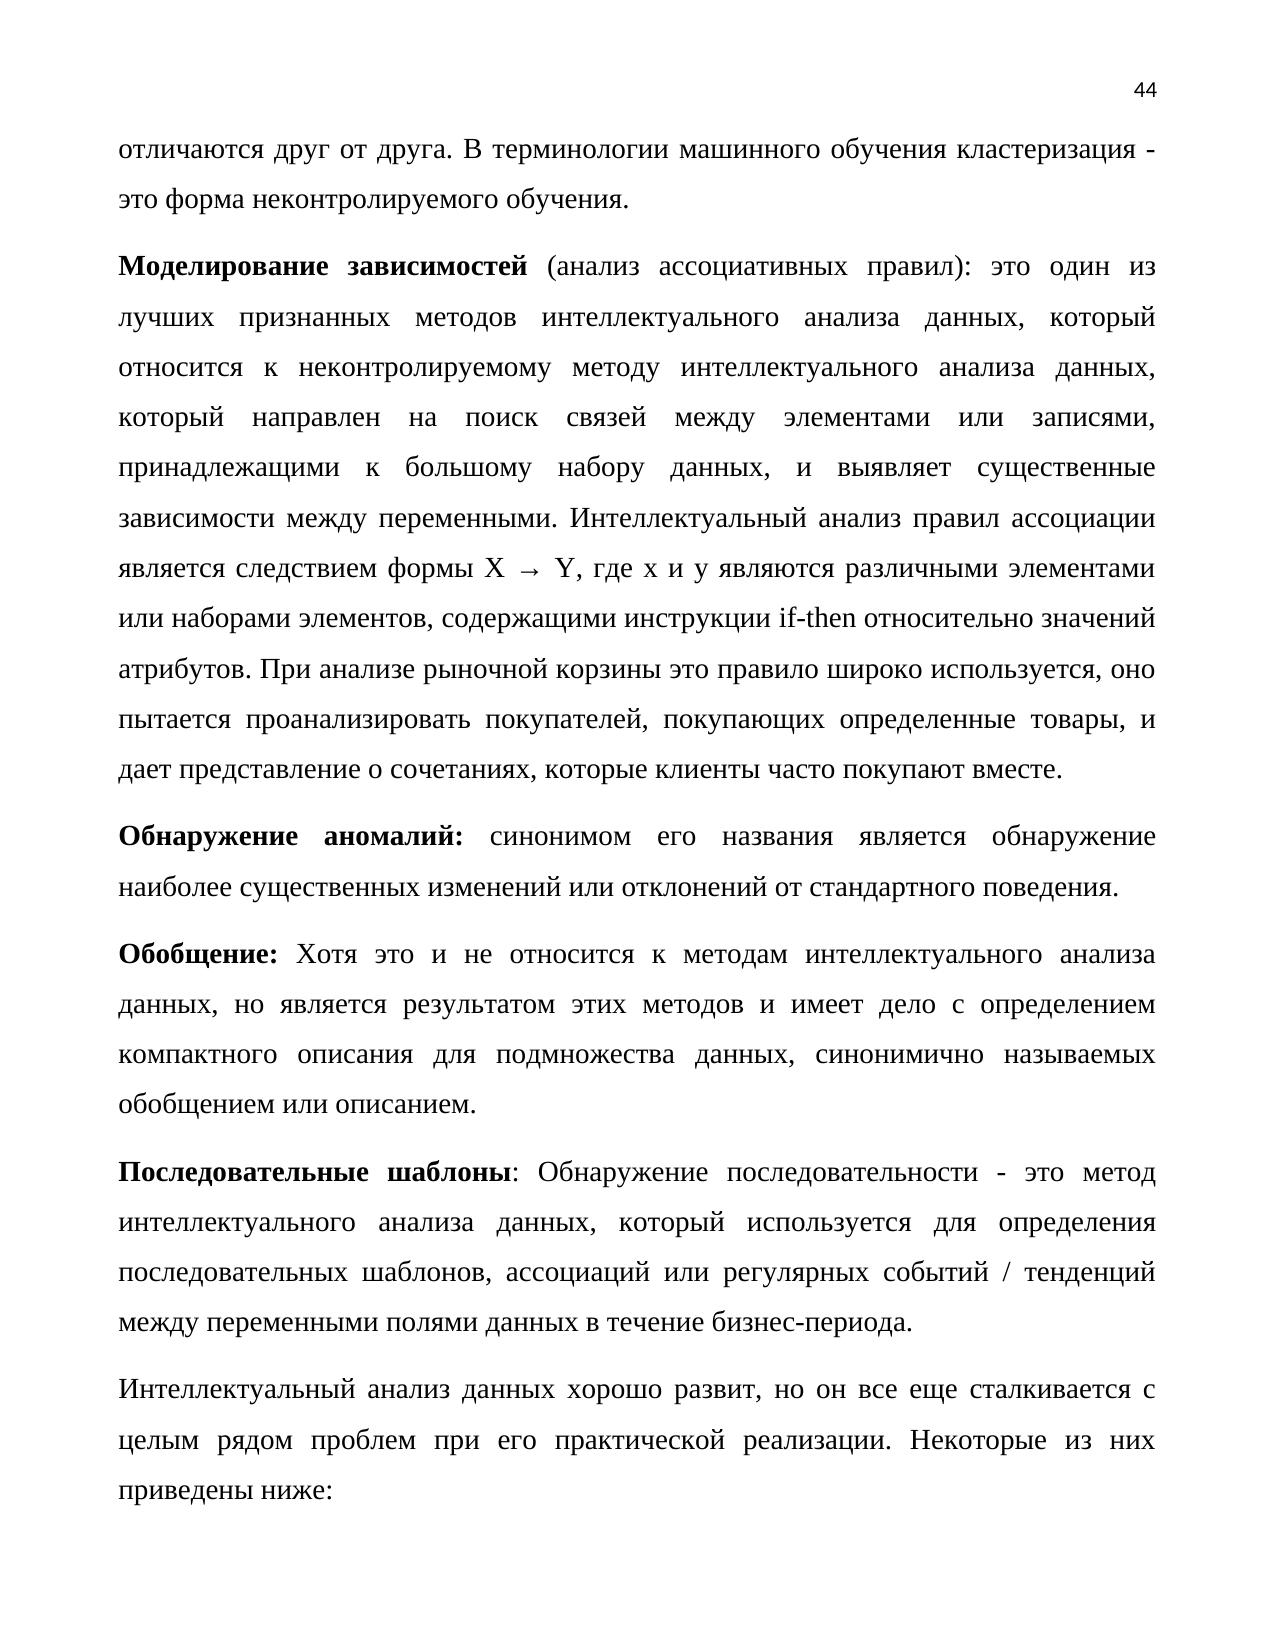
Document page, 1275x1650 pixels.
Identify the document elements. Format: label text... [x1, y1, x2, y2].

text Моделирование зависимостей (анализ ассоциативных правил): это один из лучших признанных методов интеллектуального анализа данных, который относится к неконтролируемому методу интеллектуального анализа данных, который направлен на поиск связей между элементами или записями, принадлежащими к большому набору данных, и выявляет существенные зависимости между переменными. Интеллектуальный анализ правил ассоциации является следствием формы X → Y, где x и y являются различными элементами или наборами элементов, содержащими инструкции if-then относительно значений атрибутов. При анализе рыночной корзины это правило широко используется, оно пытается проанализировать покупателей, покупающих определенные товары, и дает представление о сочетаниях, которые клиенты часто покупают вместе. [118, 248, 1157, 785]
text Последовательные шаблоны: Обнаружение последовательности - это метод интеллектуального анализа данных, который используется для определения последовательных шаблонов, ассоциаций или регулярных событий / тенденций между переменными полями данных в течение бизнес-периода. [118, 1154, 1157, 1338]
text Обнаружение аномалий: синонимом его названия является обнаружение наиболее существенных изменений или отклонений от стандартного поведения. [118, 818, 1157, 902]
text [118, 131, 1157, 215]
text Интеллектуальный анализ данных хорошо развит, но он все еще сталкивается с целым рядом проблем при его практической реализации. Некоторые из них приведены ниже: [118, 1372, 1157, 1506]
text Обобщение: Хотя это и не относится к методам интеллектуального анализа данных, но является результатом этих методов и имеет дело с определением компактного описания для подмножества данных, синонимично называемых обобщением или описанием. [118, 936, 1157, 1120]
